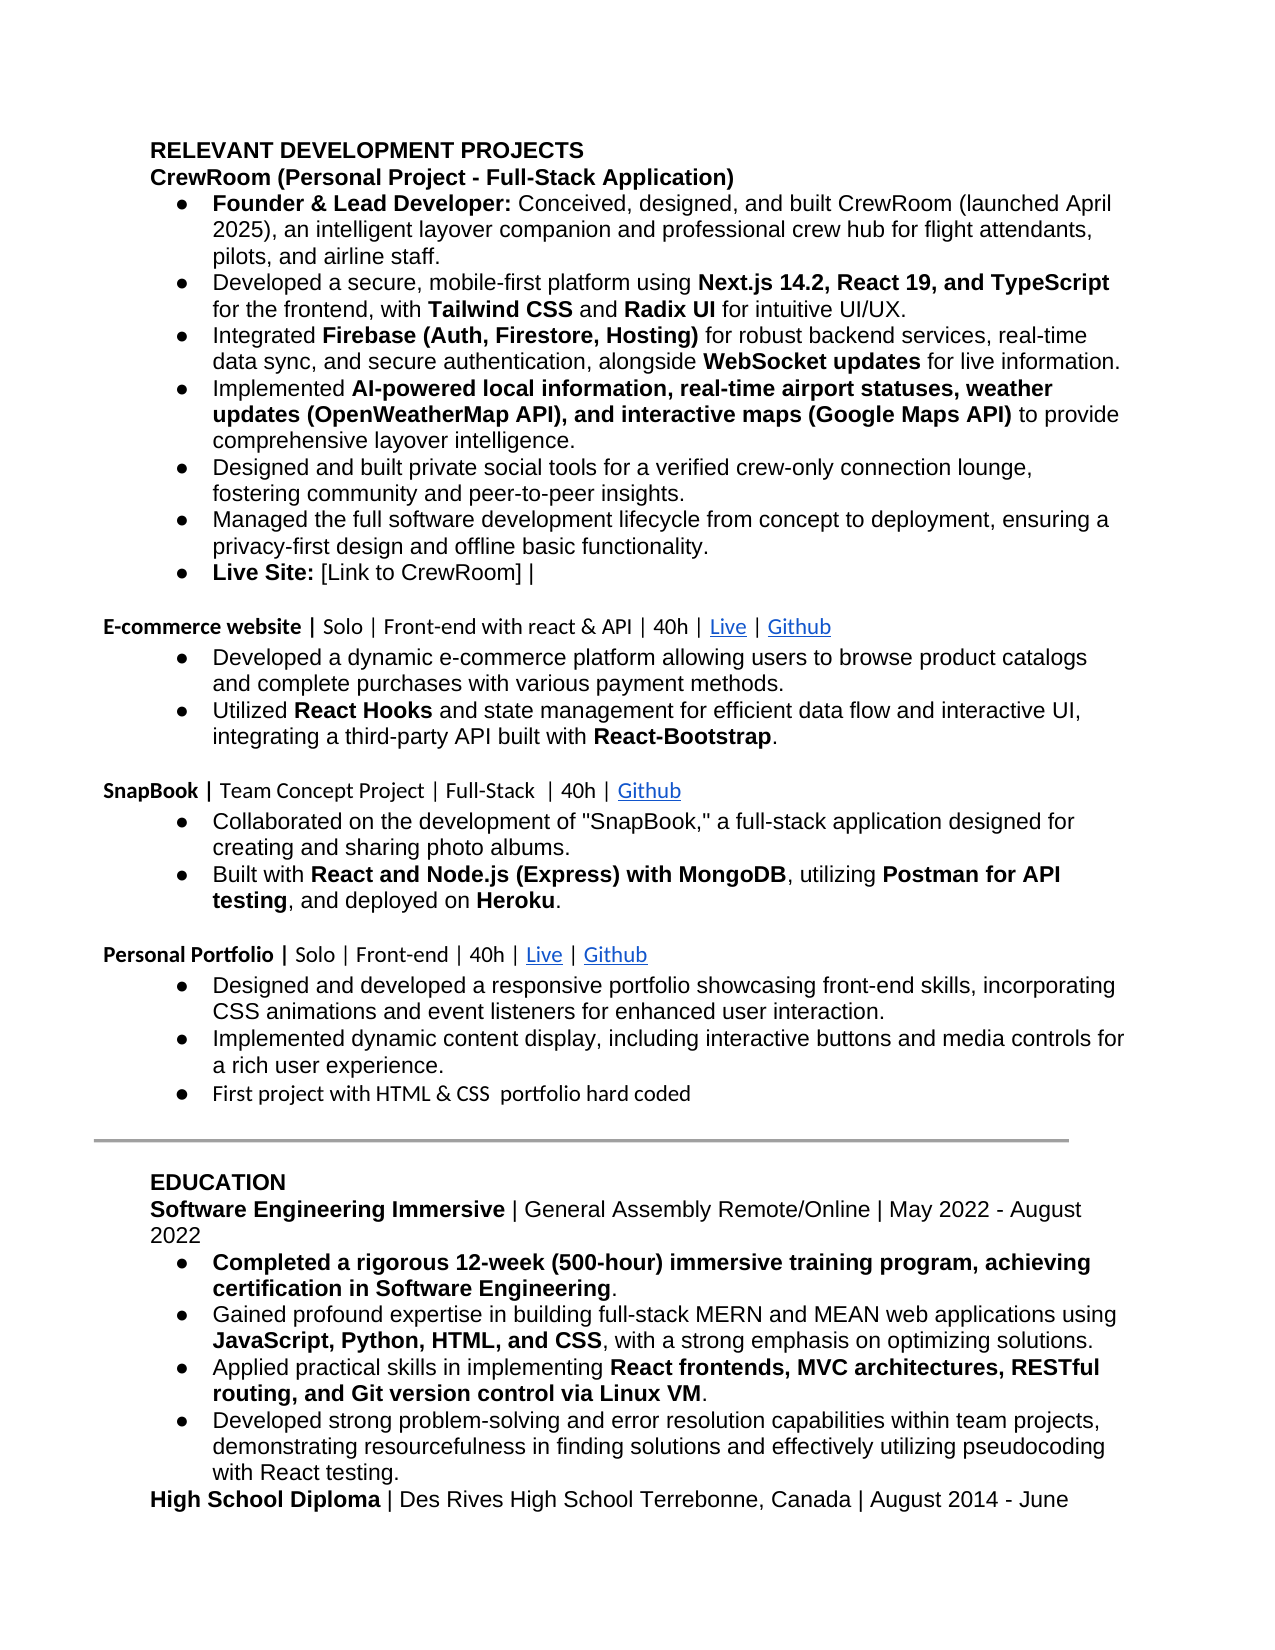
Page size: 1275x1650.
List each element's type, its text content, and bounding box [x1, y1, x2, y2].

text SnapBook | Team Concept Project | Full-Stack | 40h | Github [103, 776, 1191, 804]
list Live Site: [Link to CrewRoom] | [175, 559, 1125, 585]
list Developed a secure, mobile-first platform using Next.js 14.2, React 19, and TypeScript for the frontend, with Tailwind CSS and Radix UI for intuitive UI/UX. [175, 269, 1125, 322]
text Software Engineering Immersive | General Assembly Remote/Online | May 2022 - August 2022 [150, 1196, 1125, 1248]
list Completed a rigorous 12-week (500-hour) immersive training program, achieving certification in Software Engineering. [175, 1248, 1125, 1301]
text CrewRoom (Personal Project - Full-Stack Application) [150, 164, 1125, 190]
list Developed strong problem-solving and error resolution capabilities within team projects, demonstrating resourcefulness in finding solutions and effectively utilizing pseudocoding with React testing. [175, 1407, 1125, 1486]
list Designed and built private social tools for a verified crew-only connection lounge, fostering community and peer-to-peer insights. [175, 454, 1125, 506]
list First project with HTML & CSS portfolio hard coded [175, 1079, 1125, 1107]
list Implemented dynamic content display, including interactive buttons and media controls for a rich user experience. [175, 1024, 1125, 1079]
list Collaborated on the development of "SnapBook," a full-stack application designed for creating and sharing photo albums. [175, 808, 1125, 861]
text Personal Portfolio | Solo | Front-end | 40h | Live | Github [103, 940, 1191, 968]
text RELEVANT DEVELOPMENT PROJECTS [150, 137, 1125, 164]
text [150, 1486, 1125, 1512]
list Utilized React Hooks and state management for efficient data flow and interactive UI, integrating a third-party API built with React-Bootstrap. [175, 697, 1125, 749]
list Managed the full software development lifecycle from concept to deployment, ensuring a privacy-first design and offline basic functionality. [175, 506, 1125, 559]
list Developed a dynamic e-commerce platform allowing users to browse product catalogs and complete purchases with various payment methods. [175, 644, 1125, 697]
list Gained profound expertise in building full-stack MERN and MEAN web applications using JavaScript, Python, HTML, and CSS, with a strong emphasis on optimizing solutions. [175, 1301, 1125, 1354]
list Founder & Lead Developer: Conceived, designed, and built CrewRoom (launched April 2025), an intelligent layover companion and professional crew hub for flight attendants, pilots, and airline staff. [175, 190, 1125, 269]
list Built with React and Node.js (Express) with MongoDB, utilizing Postman for API testing, and deployed on Heroku. [175, 861, 1125, 913]
list Designed and developed a responsive portfolio showcasing front-end skills, incorporating CSS animations and event listeners for enhanced user interaction. [175, 972, 1125, 1024]
list Integrated Firebase (Auth, Firestore, Hosting) for robust backend services, real-time data sync, and secure authentication, alongside WebSocket updates for live information. [175, 322, 1125, 374]
list Applied practical skills in implementing React frontends, MVC architectures, RESTful routing, and Git version control via Linux VM. [175, 1354, 1125, 1407]
text E-commerce website | Solo | Front-end with react & API | 40h | Live | Github [103, 612, 1191, 640]
list Implemented AI-powered local information, real-time airport statuses, weather updates (OpenWeatherMap API), and interactive maps (Google Maps API) to provide comprehensive layover intelligence. [175, 374, 1125, 454]
text EDUCATION [150, 1169, 1125, 1196]
